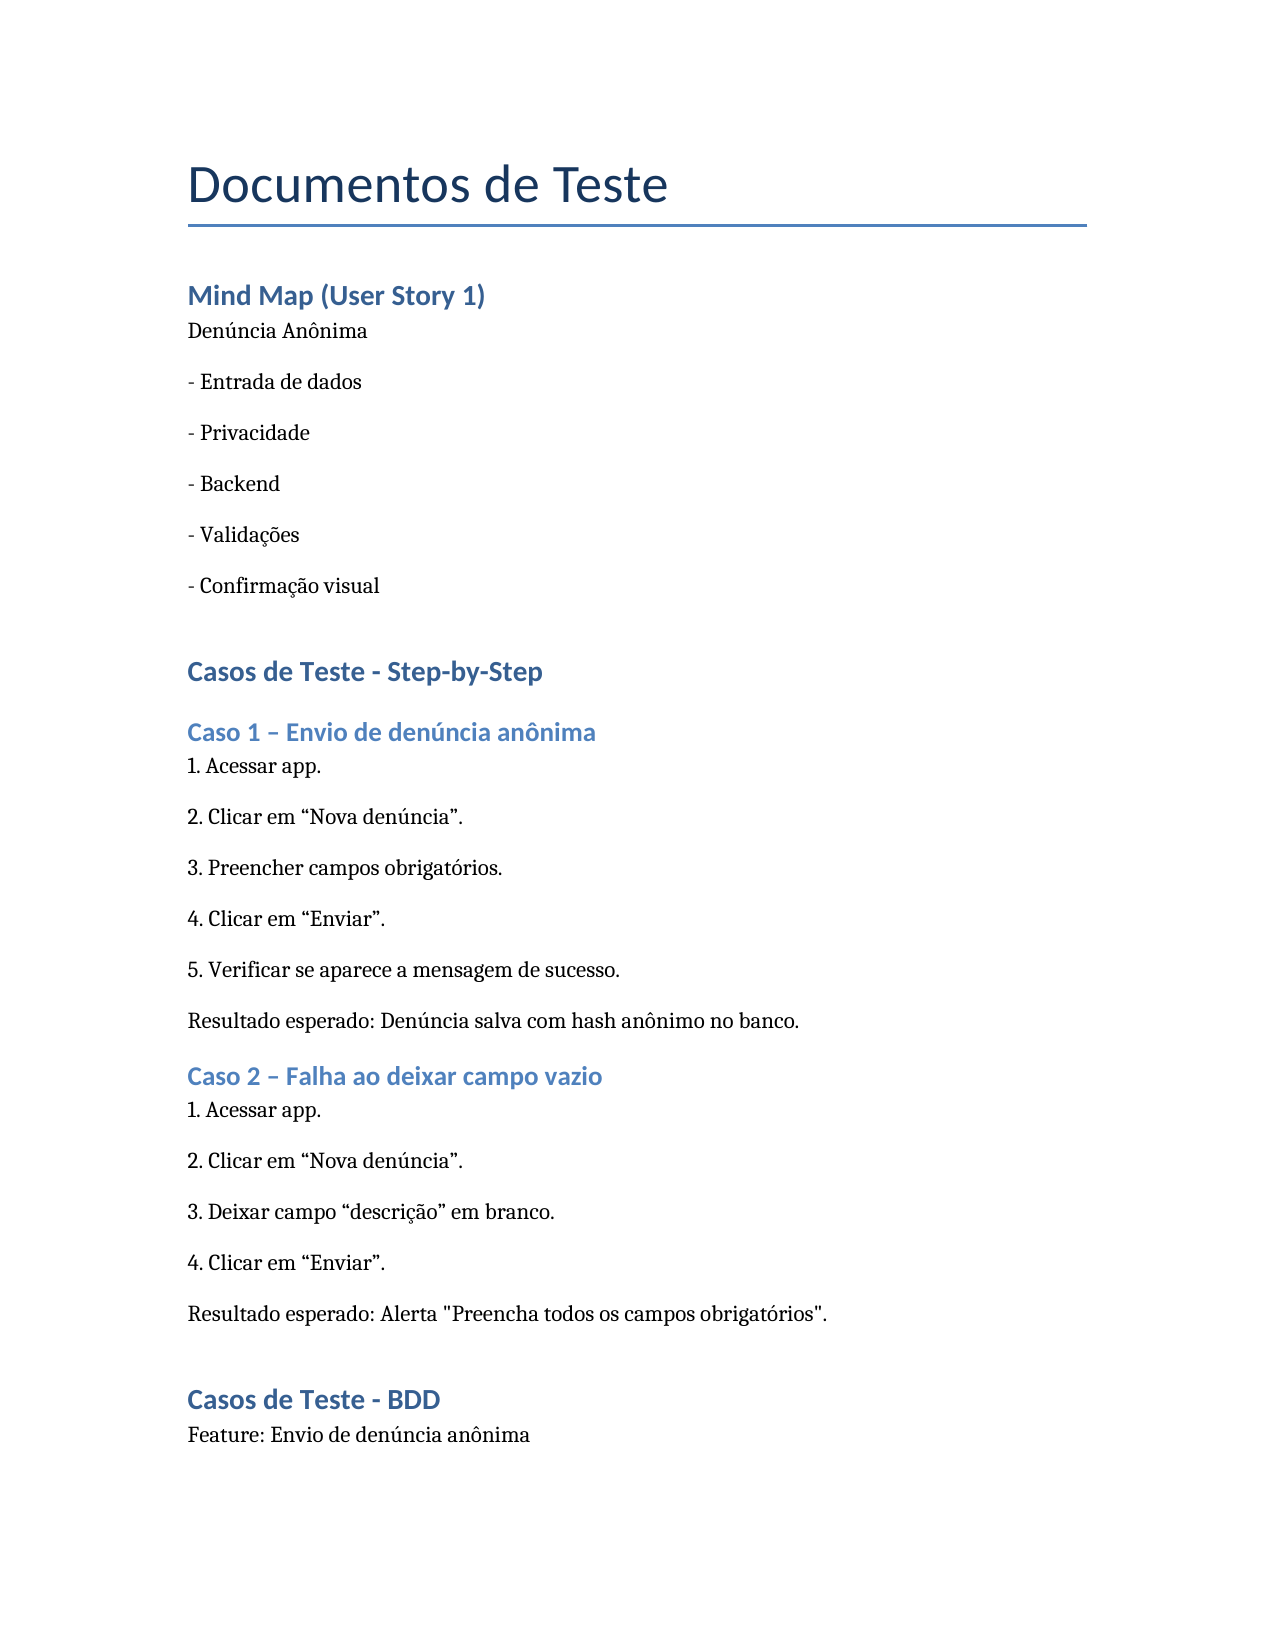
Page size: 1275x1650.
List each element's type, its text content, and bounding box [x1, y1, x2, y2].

title Documentos de Teste [187, 150, 1087, 227]
text 1. Acessar app. [187, 753, 1087, 779]
text 2. Clicar em “Nova denúncia”. [187, 804, 1087, 830]
subtitle Caso 2 – Falha ao deixar campo vazio [187, 1059, 1087, 1092]
text Resultado esperado: Denúncia salva com hash anônimo no banco. [187, 1008, 1087, 1034]
text - Privacidade [187, 419, 1087, 446]
text 5. Verificar se aparece a mensagem de sucesso. [187, 957, 1087, 983]
text Resultado esperado: Alerta "Preencha todos os campos obrigatórios". [187, 1301, 1087, 1327]
text 4. Clicar em “Enviar”. [187, 1250, 1087, 1276]
text 1. Acessar app. [187, 1097, 1087, 1123]
text - Validações [187, 522, 1087, 548]
subtitle Casos de Teste - BDD [187, 1381, 1087, 1417]
text 3. Deixar campo “descrição” em branco. [187, 1199, 1087, 1225]
text Denúncia Anônima [187, 317, 1087, 344]
text - Confirmação visual [187, 573, 1087, 599]
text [187, 1422, 1087, 1479]
subtitle Casos de Teste - Step-by-Step [187, 653, 1087, 688]
text 4. Clicar em “Enviar”. [187, 906, 1087, 932]
subtitle Caso 1 – Envio de denúncia anônima [187, 715, 1087, 748]
text 2. Clicar em “Nova denúncia”. [187, 1148, 1087, 1174]
text 3. Preencher campos obrigatórios. [187, 855, 1087, 881]
subtitle Mind Map (User Story 1) [187, 277, 1087, 312]
text - Entrada de dados [187, 368, 1087, 395]
text - Backend [187, 471, 1087, 497]
